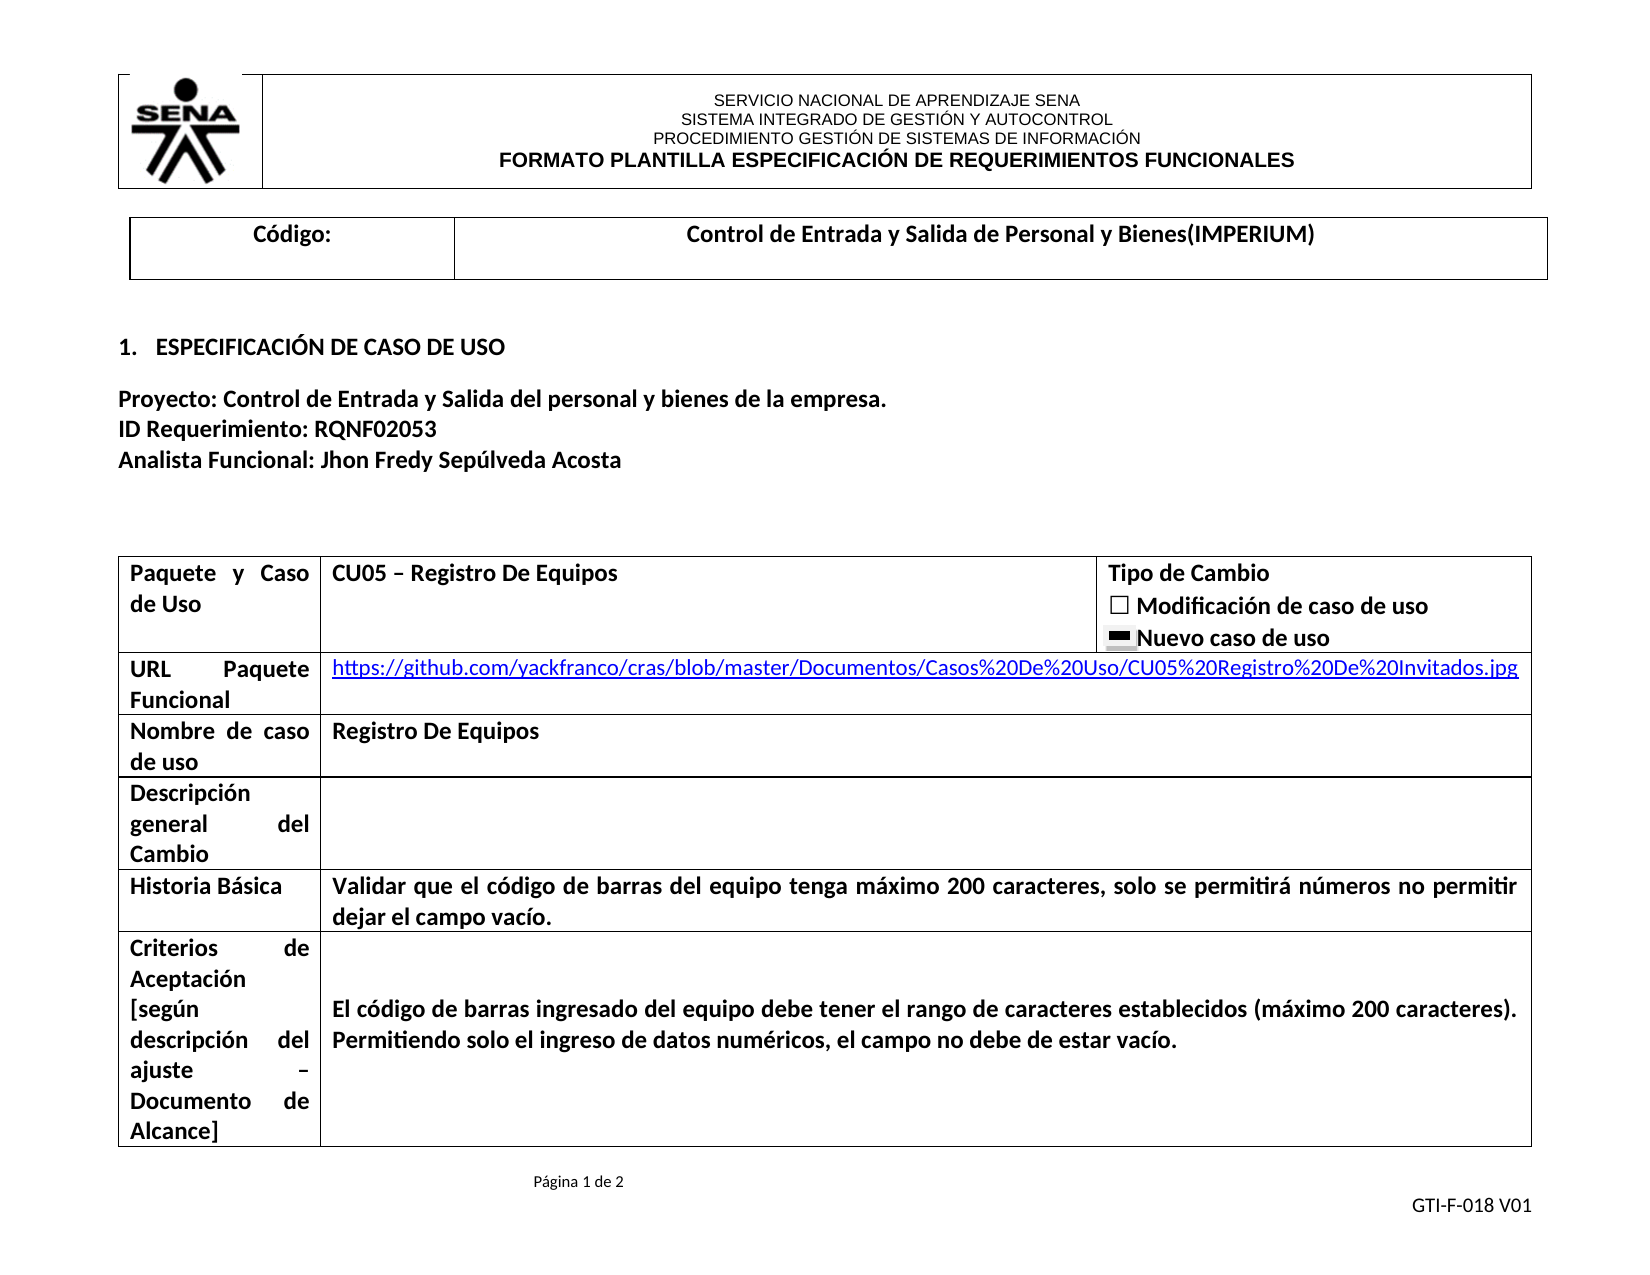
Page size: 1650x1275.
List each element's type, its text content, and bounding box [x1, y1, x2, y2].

table_cell El código de barras ingresado del equipo debe tener el rango de caracteres establecidos (máximo 200 caracteres). Permitiendo solo el ingreso de datos numéricos, el campo no debe de estar vacío. [321, 932, 1531, 1146]
table_cell https://github.com/yackfranco/cras/blob/master/Documentos/Casos%20De%20Uso/CU05%20Registro%20De%20Invitados.jpg [321, 653, 1531, 714]
table_cell URL Paquete Funcional [119, 653, 320, 714]
table_cell Historia Básica [119, 870, 320, 931]
text ID Requerimiento: RQNF02053 [118, 413, 1532, 444]
table_cell Nombre de caso de uso [119, 715, 320, 776]
picture [129, 74, 242, 188]
table_header Paquete y Caso de Uso [119, 557, 320, 652]
table_header Código: [131, 218, 454, 279]
table_header CU05 – Registro De Equipos [321, 557, 1096, 652]
table_cell [321, 778, 1531, 869]
list ESPECIFICACIÓN DE CASO DE USO [118, 331, 1532, 362]
table_cell Descripción general del Cambio [119, 778, 320, 869]
table_cell Validar que el código de barras del equipo tenga máximo 200 caracteres, solo se permitirá números no permitir dejar el campo vacío. [321, 870, 1531, 931]
table_cell Criterios de Aceptación [según descripción del ajuste – Documento de Alcance] [119, 932, 320, 1146]
table_header Control de Entrada y Salida de Personal y Bienes(IMPERIUM) [455, 218, 1547, 279]
text Analista Funcional: Jhon Fredy Sepúlveda Acosta [118, 444, 1532, 474]
text Proyecto: Control de Entrada y Salida del personal y bienes de la empresa. [118, 383, 1532, 413]
table_header Tipo de Cambio Modificación de caso de uso Nuevo caso de uso [1097, 557, 1531, 652]
table_cell Registro De Equipos [321, 715, 1531, 776]
